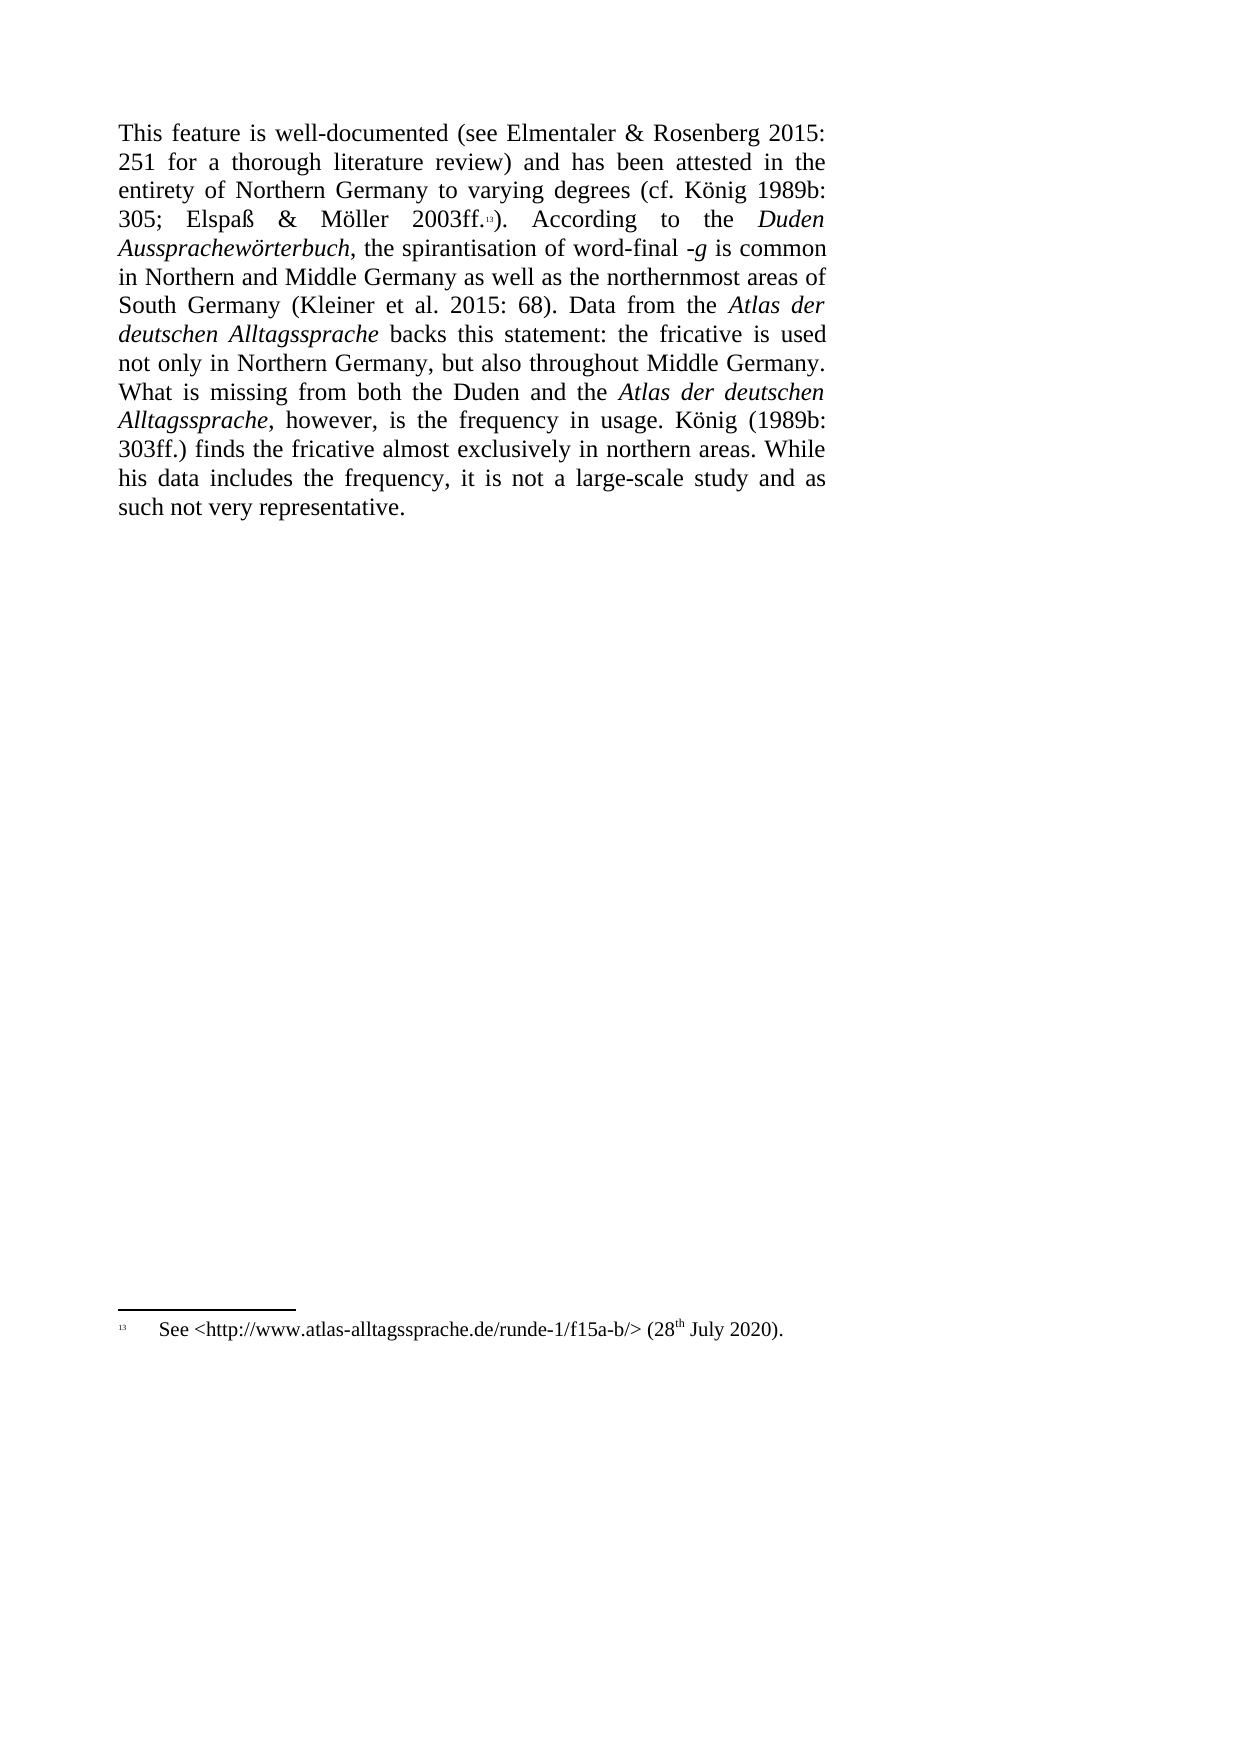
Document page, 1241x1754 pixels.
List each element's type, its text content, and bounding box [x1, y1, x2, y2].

text This feature is well-documented (see Elmentaler & Rosenberg 2015: 251 for a thorough literature review) and has been attested in the entirety of Northern Germany to varying degrees (cf. König 1989b: 305; Elspaß & Möller 2003ff.). According to the Duden Aussprachewörterbuch, the spirantisation of word-final -g is common in Northern and Middle Germany as well as the northernmost areas of South Germany (Kleiner et al. 2015: 68). Data from the Atlas der deutschen Alltagssprache backs this statement: the fricative is used not only in Northern Germany, but also throughout Middle Germany. What is missing from both the Duden and the Atlas der deutschen Alltagssprache, however, is the frequency in usage. König (1989b: 303ff.) finds the fricative almost exclusively in northern areas. While his data includes the frequency, it is not a large-scale study and as such not very representative. [118, 118, 827, 521]
